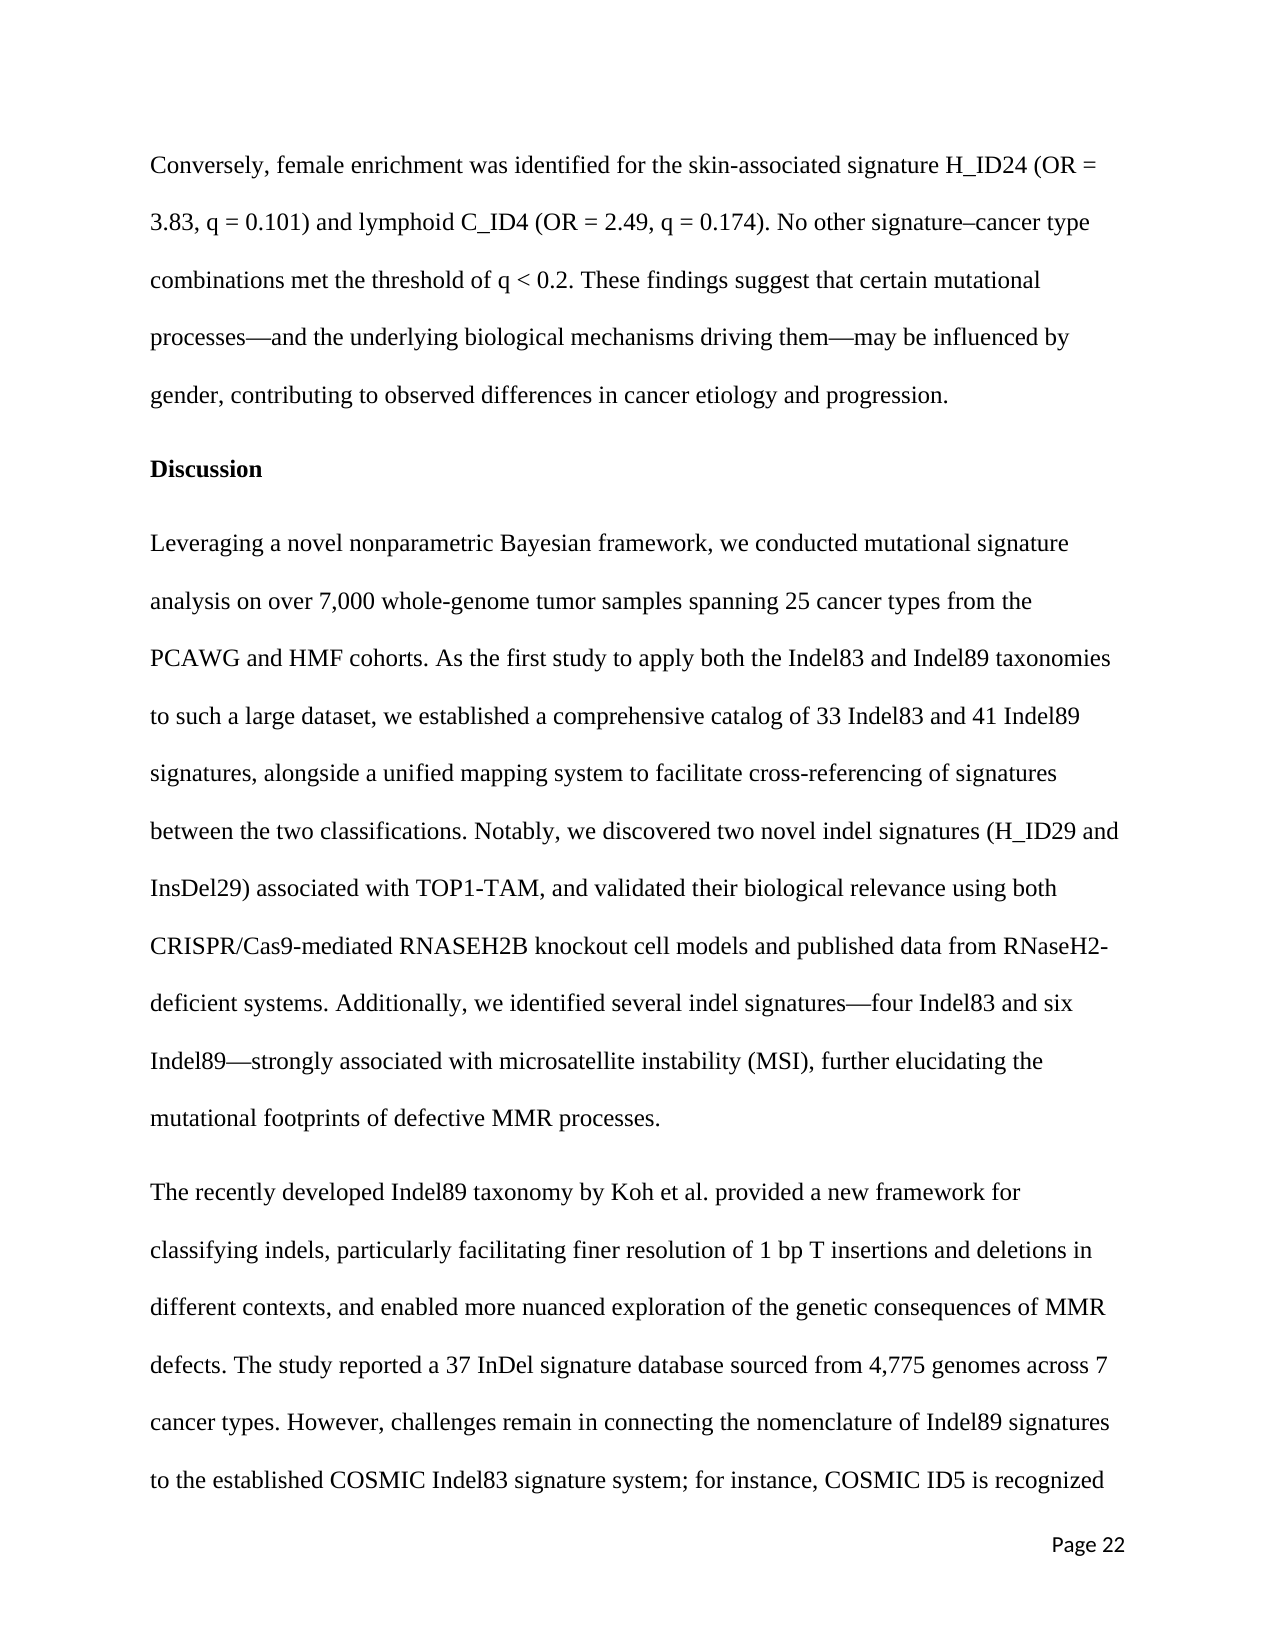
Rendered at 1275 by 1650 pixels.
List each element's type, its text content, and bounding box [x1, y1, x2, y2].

text Discussion [150, 454, 1125, 483]
text Leveraging a novel nonparametric Bayesian framework, we conducted mutational signature analysis on over 7,000 whole-genome tumor samples spanning 25 cancer types from the PCAWG and HMF cohorts. As the first study to apply both the Indel83 and Indel89 taxonomies to such a large dataset, we established a comprehensive catalog of 33 Indel83 and 41 Indel89 signatures, alongside a unified mapping system to facilitate cross-referencing of signatures between the two classifications. Notably, we discovered two novel indel signatures (H_ID29 and InsDel29) associated with TOP1-TAM, and validated their biological relevance using both CRISPR/Cas9-mediated RNASEH2B knockout cell models and published data from RNaseH2-deficient systems. Additionally, we identified several indel signatures—four Indel83 and six Indel89—strongly associated with microsatellite instability (MSI), further elucidating the mutational footprints of defective MMR processes. [150, 528, 1125, 1132]
